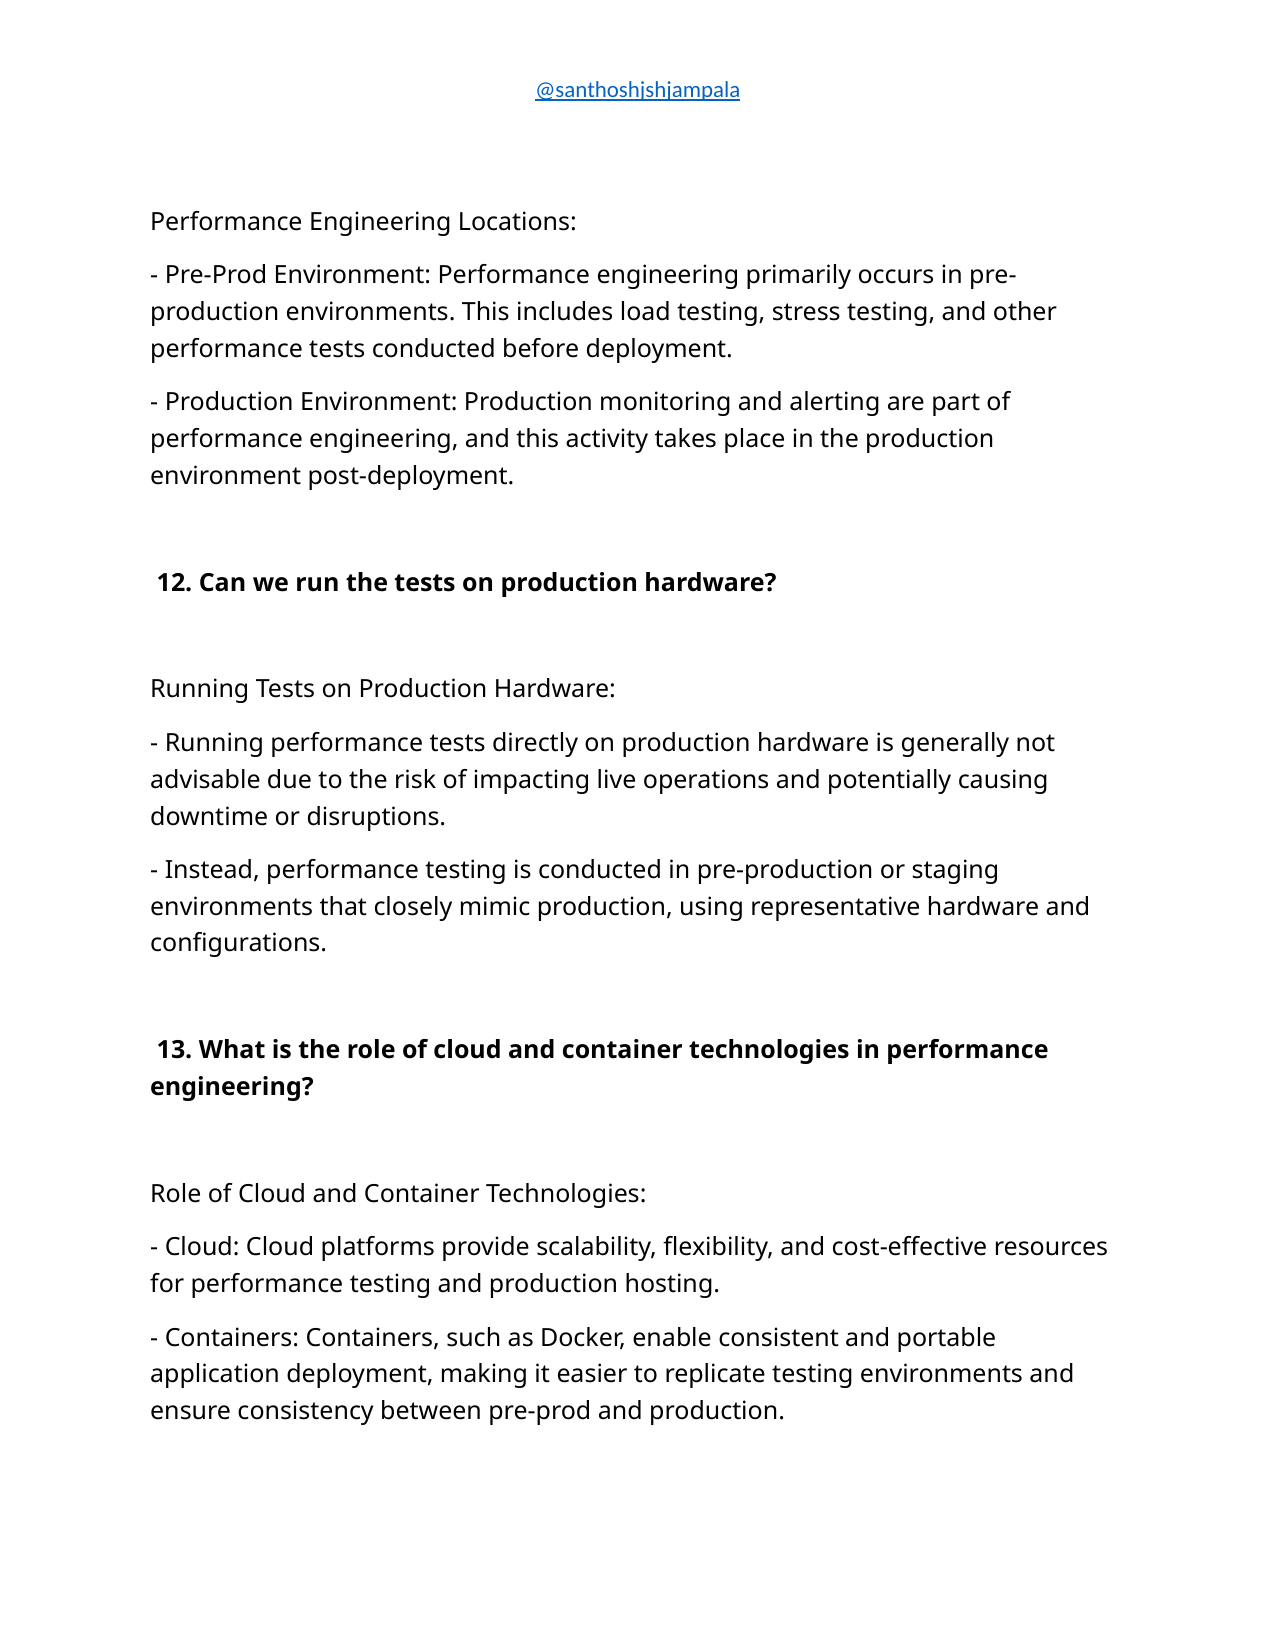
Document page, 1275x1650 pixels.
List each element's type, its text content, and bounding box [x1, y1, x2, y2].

text - Instead, performance testing is conducted in pre-production or staging environments that closely mimic production, using representative hardware and configurations. [150, 852, 1125, 959]
text Running Tests on Production Hardware: [150, 671, 1125, 705]
text Role of Cloud and Container Technologies: [150, 1176, 1125, 1210]
text - Production Environment: Production monitoring and alerting are part of performance engineering, and this activity takes place in the production environment post-deployment. [150, 384, 1125, 491]
text - Running performance tests directly on production hardware is generally not advisable due to the risk of impacting live operations and potentially causing downtime or disruptions. [150, 724, 1125, 832]
text - Cloud: Cloud platforms provide scalability, flexibility, and cost-effective resources for performance testing and production hosting. [150, 1229, 1125, 1300]
text - Containers: Containers, such as Docker, enable consistent and portable application deployment, making it easier to replicate testing environments and ensure consistency between pre-prod and production. [150, 1319, 1125, 1427]
text - Pre-Prod Environment: Performance engineering primarily occurs in pre-production environments. This includes load testing, stress testing, and other performance tests conducted before deployment. [150, 257, 1125, 364]
text 12. Can we run the tests on production hardware? [150, 564, 1125, 598]
text Performance Engineering Locations: [150, 203, 1125, 237]
text 13. What is the role of cloud and container technologies in performance engineering? [150, 1032, 1125, 1103]
